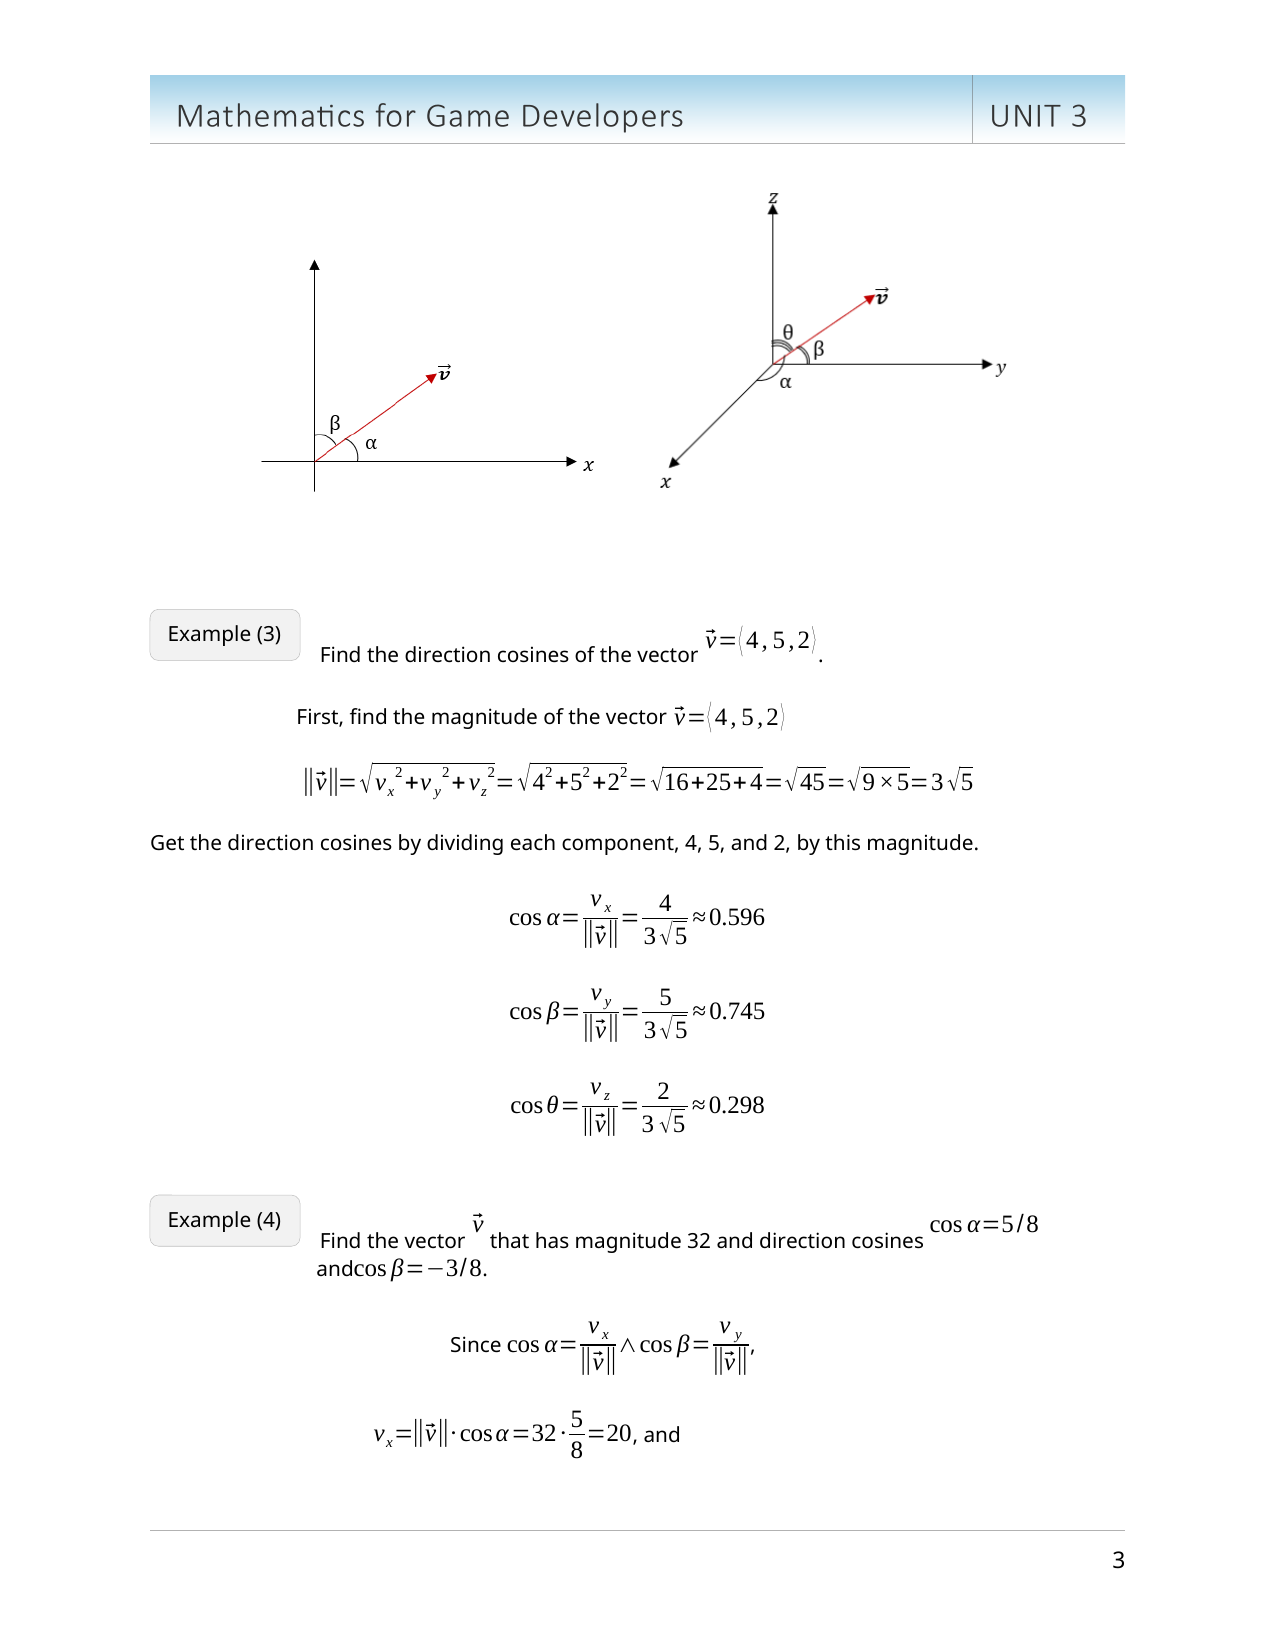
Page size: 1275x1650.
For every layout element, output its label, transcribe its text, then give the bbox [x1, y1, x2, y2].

text Get the direction cosines by dividing each component, 4, 5, and 2, by this magnitude. [150, 828, 1125, 856]
picture [651, 178, 1018, 496]
picture [150, 75, 1125, 150]
text Since , [375, 1311, 1125, 1377]
picture [150, 1515, 1125, 1544]
text Find the vector that has magnitude 32 and direction cosines [150, 1195, 1125, 1254]
text , and [150, 1405, 1125, 1464]
text and. [300, 1254, 1125, 1283]
text Find the direction cosines of the vector . [150, 609, 1125, 700]
text First, find the magnitude of the vector [150, 700, 1125, 733]
picture [257, 250, 604, 496]
